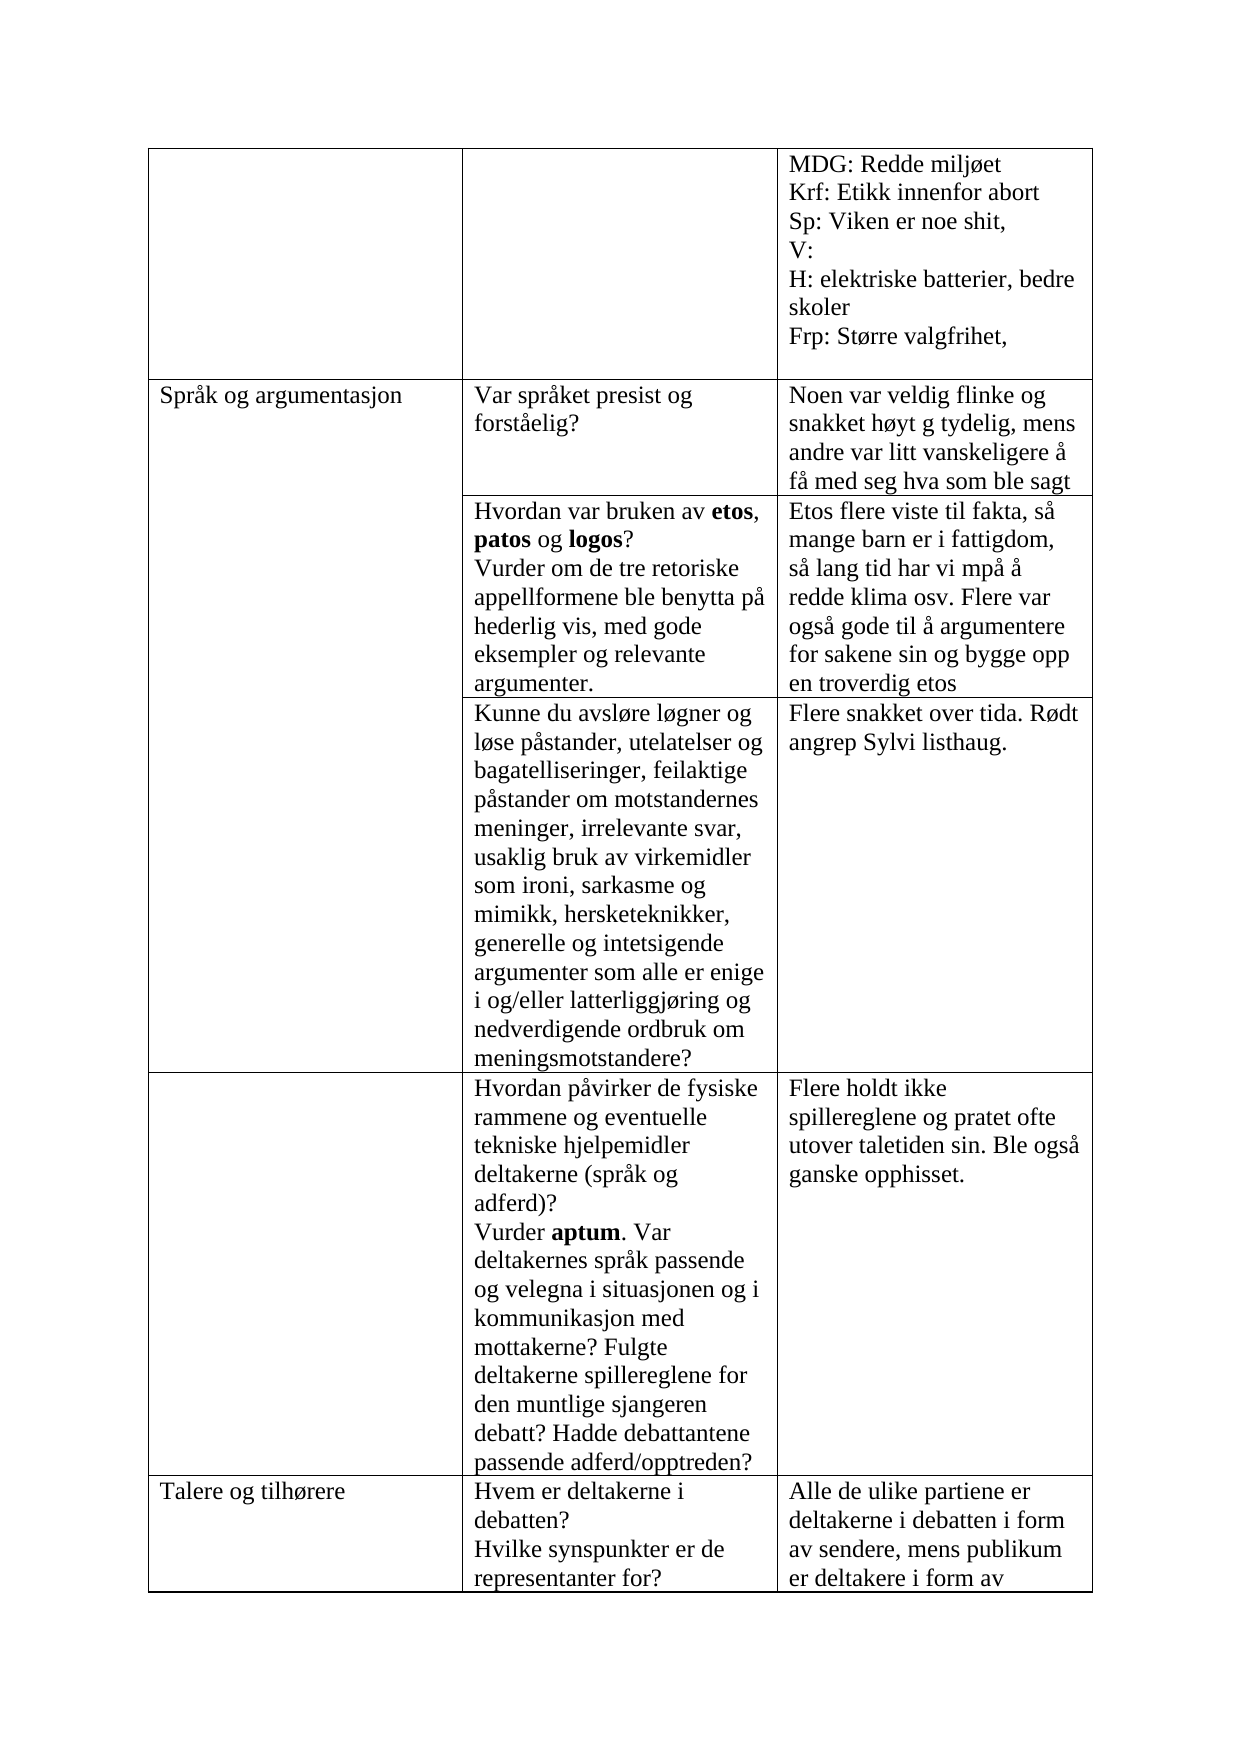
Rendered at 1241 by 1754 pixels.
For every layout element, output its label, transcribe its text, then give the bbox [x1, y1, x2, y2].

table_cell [778, 149, 1092, 379]
table_cell Hvordan var bruken av etos, patos og logos? Vurder om de tre retoriske appellformene ble benytta på hederlig vis, med gode eksempler og relevante argumenter. [463, 496, 777, 697]
table_cell Noen var veldig flinke og snakket høyt g tydelig, mens andre var litt vanskeligere å få med seg hva som ble sagt [778, 380, 1092, 495]
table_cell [463, 149, 777, 379]
table_cell Flere holdt ikke spillereglene og pratet ofte utover taletiden sin. Ble også ganske opphisset. [778, 1073, 1092, 1475]
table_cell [463, 1476, 777, 1591]
table_cell [149, 1073, 462, 1475]
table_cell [778, 1476, 1092, 1591]
table_cell Talere og tilhørere [149, 1476, 462, 1591]
table_cell Kunne du avsløre løgner og løse påstander, utelatelser og bagatelliseringer, feilaktige påstander om motstandernes meninger, irrelevante svar, usaklig bruk av virkemidler som ironi, sarkasme og mimikk, hersketeknikker, generelle og intetsigende argumenter som alle er enige i og/eller latterliggjøring og nedverdigende ordbruk om meningsmotstandere? [463, 698, 777, 1072]
table_cell Etos flere viste til fakta, så mange barn er i fattigdom, så lang tid har vi mpå å redde klima osv. Flere var også gode til å argumentere for sakene sin og bygge opp en troverdig etos [778, 496, 1092, 697]
table_cell Hvordan påvirker de fysiske rammene og eventuelle tekniske hjelpemidler deltakerne (språk og adferd)? Vurder aptum. Var deltakernes språk passende og velegna i situasjonen og i kommunikasjon med mottakerne? Fulgte deltakerne spillereglene for den muntlige sjangeren debatt? Hadde debattantene passende adferd/opptreden? [463, 1073, 777, 1475]
table_cell Flere snakket over tida. Rødt angrep Sylvi listhaug. [778, 698, 1092, 1072]
table_cell Språk og argumentasjon [149, 380, 462, 1072]
table_cell Var språket presist og forståelig? [463, 380, 777, 495]
